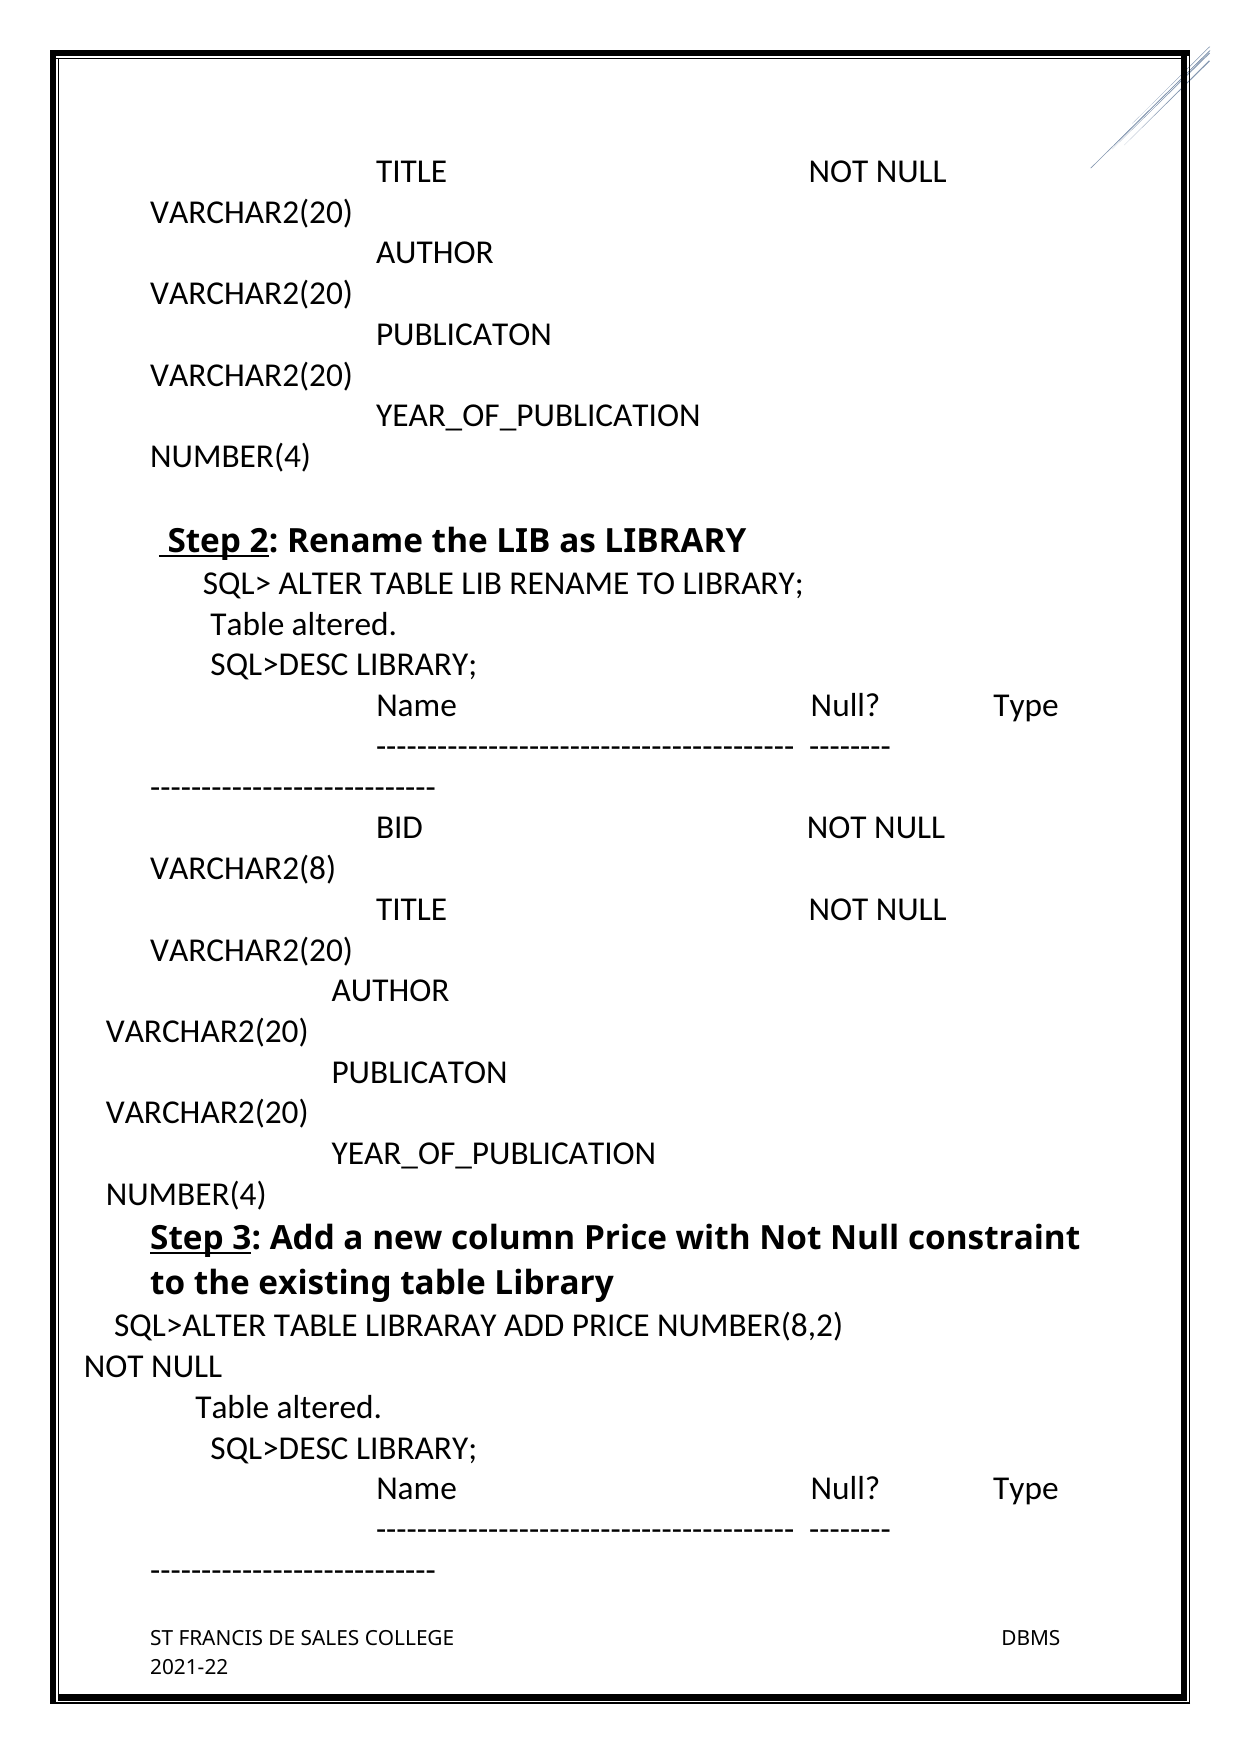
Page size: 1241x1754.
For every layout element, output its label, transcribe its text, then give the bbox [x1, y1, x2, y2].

text Name Null? Type [150, 1467, 1090, 1508]
text PUBLICATON VARCHAR2(20) [106, 1051, 1090, 1132]
text ----------------------------------------- -------- ---------------------------- [150, 725, 1090, 806]
text Name Null? Type [150, 684, 1090, 725]
text Step 2: Rename the LIB as LIBRARY [150, 517, 1090, 562]
text Table altered. [150, 603, 1090, 643]
text PUBLICATON VARCHAR2(20) [150, 313, 1090, 394]
text SQL> ALTER TABLE LIB RENAME TO LIBRARY; [150, 562, 1090, 603]
text ----------------------------------------- -------- ---------------------------- [150, 1508, 1090, 1589]
text YEAR_OF_PUBLICATION NUMBER(4) [106, 1132, 1090, 1214]
text SQL>DESC LIBRARY; [150, 1427, 1090, 1467]
text TITLE NOT NULL VARCHAR2(20) [150, 150, 1090, 231]
text TITLE NOT NULL VARCHAR2(20) [150, 888, 1090, 969]
text NOT NULL [76, 1345, 1090, 1386]
text YEAR_OF_PUBLICATION NUMBER(4) [150, 394, 1090, 476]
text AUTHOR VARCHAR2(20) [106, 969, 1090, 1051]
text AUTHOR VARCHAR2(20) [150, 231, 1090, 313]
text Table altered. [150, 1386, 1090, 1427]
text SQL>DESC LIBRARY; [150, 643, 1090, 684]
text BID NOT NULL VARCHAR2(8) [150, 806, 1090, 888]
text Step 3: Add a new column Price with Not Null constraint to the existing table Library [150, 1214, 1090, 1304]
text SQL>ALTER TABLE LIBRARAY ADD PRICE NUMBER(8,2) [76, 1304, 1090, 1345]
